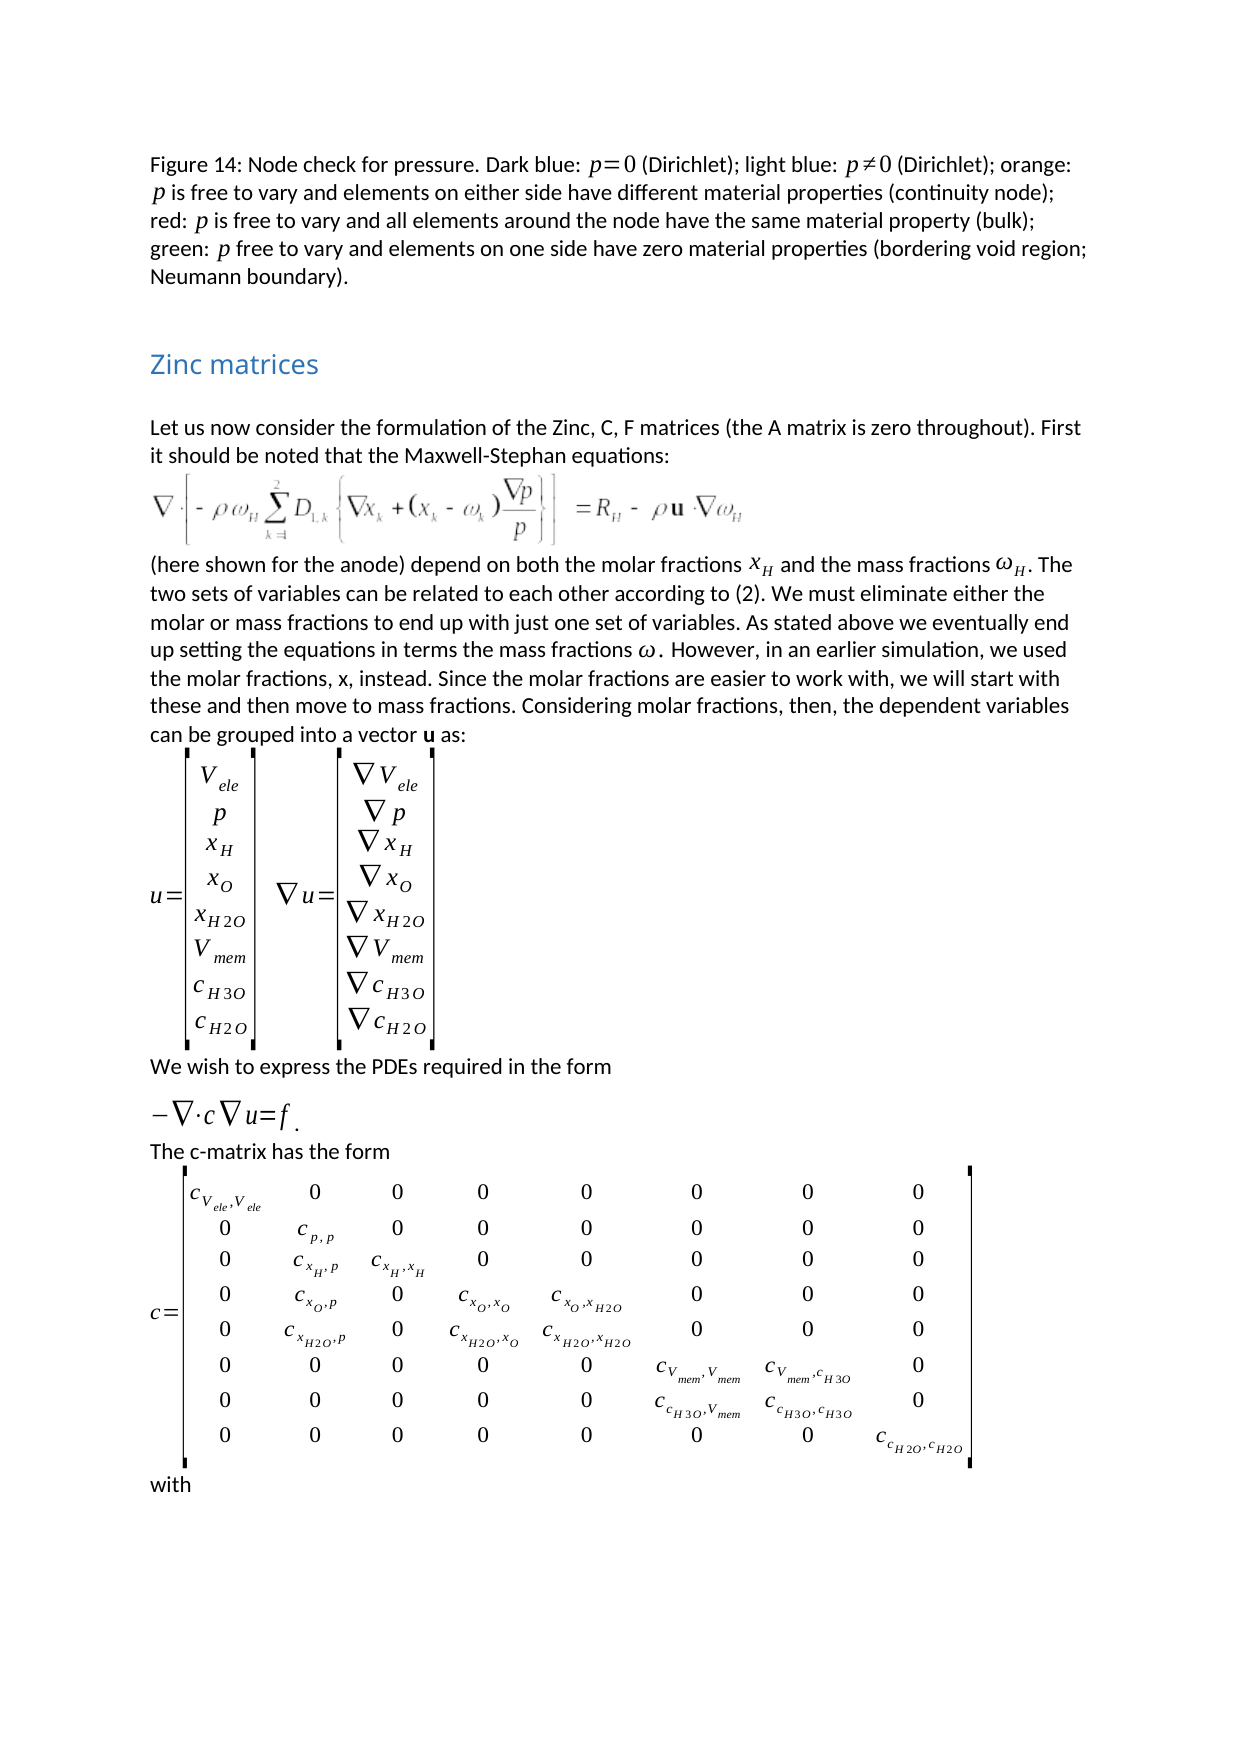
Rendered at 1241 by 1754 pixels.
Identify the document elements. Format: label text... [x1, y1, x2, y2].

text Figure 14: Node check for pressure. Dark blue: (Dirichlet); light blue: (Dirichlet); orange: is free to vary and elements on either side have different material properties (continuity node); red: is free to vary and all elements around the node have the same material property (bulk); green: free to vary and elements on one side have zero material properties (bordering void region; Neumann boundary). [150, 150, 1090, 290]
text Let us now consider the formulation of the Zinc, C, F matrices (the A matrix is zero throughout). First it should be noted that the Maxwell-Stephan equations: [150, 413, 1090, 469]
text . [150, 1099, 1090, 1137]
text The c-matrix has the form [150, 1137, 1090, 1166]
text with [150, 1470, 1090, 1498]
text We wish to express the PDEs required in the form [150, 1052, 1090, 1081]
text (here shown for the anode) depend on both the molar fractions and the mass fractions . The two sets of variables can be related to each other according to (2). We must eliminate either the molar or mass fractions to end up with just one set of variables. As stated above we eventually end up setting the equations in terms the mass fractions However, in an earlier simulation, we used the molar fractions, x, instead. Since the molar fractions are easier to work with, we will start with these and then move to mass fractions. Considering molar fractions, then, the dependent variables can be grouped into a vector u as: [150, 548, 1090, 748]
subtitle Zinc matrices [150, 345, 1090, 382]
